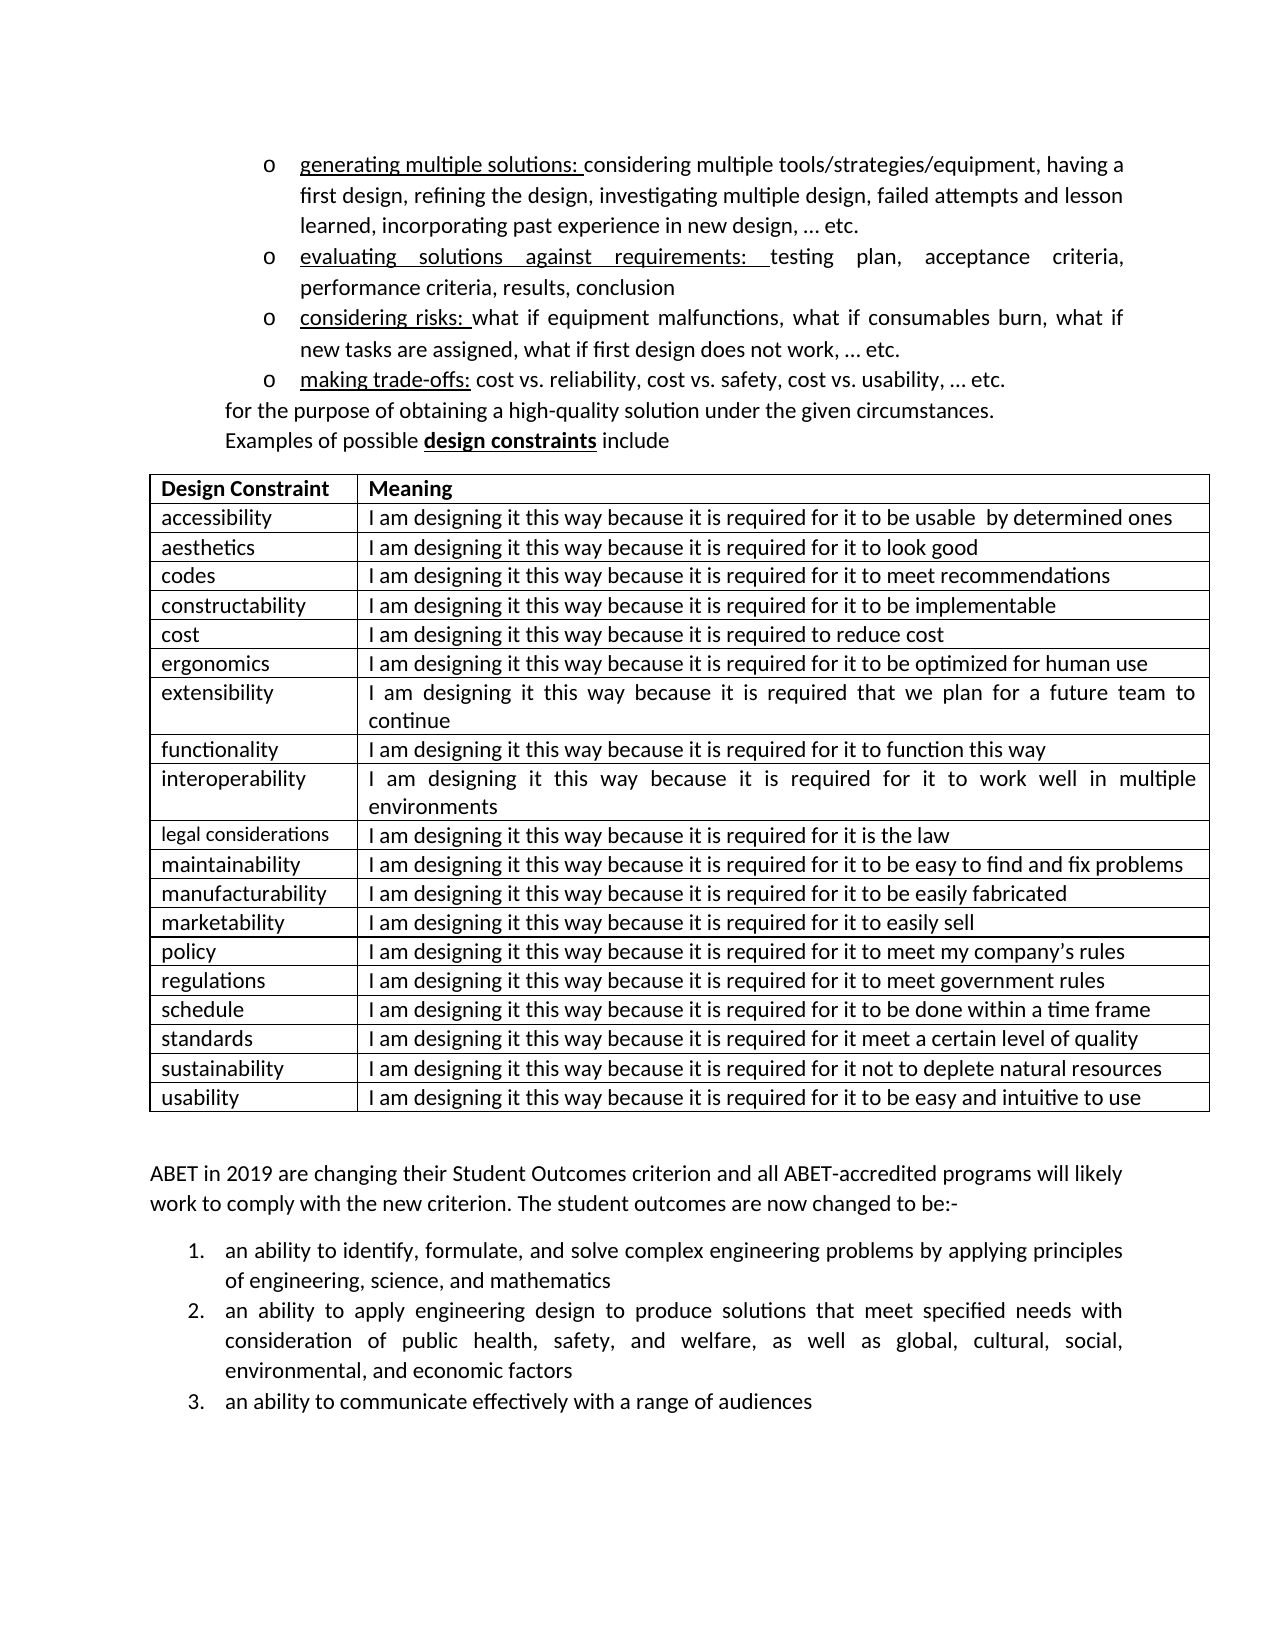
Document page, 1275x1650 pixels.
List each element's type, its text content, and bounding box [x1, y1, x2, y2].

list an ability to identify, formulate, and solve complex engineering problems by applying principles of engineering, science, and mathematics [187, 1236, 1125, 1294]
table_cell I am designing it this way because it is required for it is the law [358, 821, 1209, 849]
list an ability to communicate effectively with a range of audiences [187, 1387, 1125, 1415]
table_cell legal considerations [151, 821, 357, 849]
table_cell cost [151, 620, 357, 648]
table_cell I am designing it this way because it is required for it to meet my company’s rules [358, 938, 1209, 965]
text ABET in 2019 are changing their Student Outcomes criterion and all ABET-accredited programs will likely work to comply with the new criterion. The student outcomes are now changed to be:- [150, 1159, 1125, 1217]
table_cell I am designing it this way because it is required for it meet a certain level of quality [358, 1025, 1209, 1053]
table_cell manufacturability [151, 879, 357, 907]
table_cell schedule [151, 996, 357, 1023]
table_cell I am designing it this way because it is required for it to easily sell [358, 908, 1209, 936]
list Examples of possible design constraints include [225, 427, 1125, 454]
table_cell I am designing it this way because it is required for it to be done within a time frame [358, 996, 1209, 1023]
table_cell sustainability [151, 1054, 357, 1082]
list for the purpose of obtaining a high-quality solution under the given circumstances. [225, 396, 1125, 424]
table_cell policy [151, 938, 357, 965]
table_cell I am designing it this way because it is required for it to look good [358, 533, 1209, 561]
table_cell extensibility [151, 678, 357, 734]
table_cell regulations [151, 966, 357, 994]
table_cell I am designing it this way because it is required for it to work well in multiple environments [358, 764, 1209, 820]
table_cell aesthetics [151, 533, 357, 561]
table_cell marketability [151, 908, 357, 936]
table_cell ergonomics [151, 649, 357, 677]
table_cell I am designing it this way because it is required for it to be easily fabricated [358, 879, 1209, 907]
table_cell I am designing it this way because it is required for it to meet government rules [358, 966, 1209, 994]
table_header Meaning [358, 475, 1209, 502]
table_cell codes [151, 562, 357, 590]
table_cell standards [151, 1025, 357, 1053]
table_cell I am designing it this way because it is required for it to be easy and intuitive to use [358, 1083, 1209, 1111]
table_cell constructability [151, 591, 357, 619]
list generating multiple solutions: considering multiple tools/strategies/equipment, having a first design, refining the design, investigating multiple design, failed attempts and lesson learned, incorporating past experience in new design, … etc. [262, 150, 1125, 239]
table_cell I am designing it this way because it is required for it to be easy to find and fix problems [358, 850, 1209, 878]
table_cell I am designing it this way because it is required for it to function this way [358, 735, 1209, 763]
list making trade-offs: cost vs. reliability, cost vs. safety, cost vs. usability, … etc. [262, 365, 1125, 394]
table_cell I am designing it this way because it is required to reduce cost [358, 620, 1209, 648]
table_cell I am designing it this way because it is required for it to meet recommendations [358, 562, 1209, 590]
table_cell accessibility [151, 504, 357, 532]
list evaluating solutions against requirements: testing plan, acceptance criteria, performance criteria, results, conclusion [262, 242, 1125, 301]
table_cell I am designing it this way because it is required for it to be usable by determined ones [358, 504, 1209, 532]
table_cell interoperability [151, 764, 357, 820]
table_cell I am designing it this way because it is required that we plan for a future team to continue [358, 678, 1209, 734]
table_cell functionality [151, 735, 357, 763]
table_header Design Constraint [151, 475, 357, 502]
list considering risks: what if equipment malfunctions, what if consumables burn, what if new tasks are assigned, what if first design does not work, … etc. [262, 303, 1125, 363]
table_cell maintainability [151, 850, 357, 878]
list an ability to apply engineering design to produce solutions that meet specified needs with consideration of public health, safety, and welfare, as well as global, cultural, social, environmental, and economic factors [187, 1296, 1125, 1384]
table_cell usability [151, 1083, 357, 1111]
table_cell I am designing it this way because it is required for it to be optimized for human use [358, 649, 1209, 677]
table_cell I am designing it this way because it is required for it not to deplete natural resources [358, 1054, 1209, 1082]
table_cell I am designing it this way because it is required for it to be implementable [358, 591, 1209, 619]
